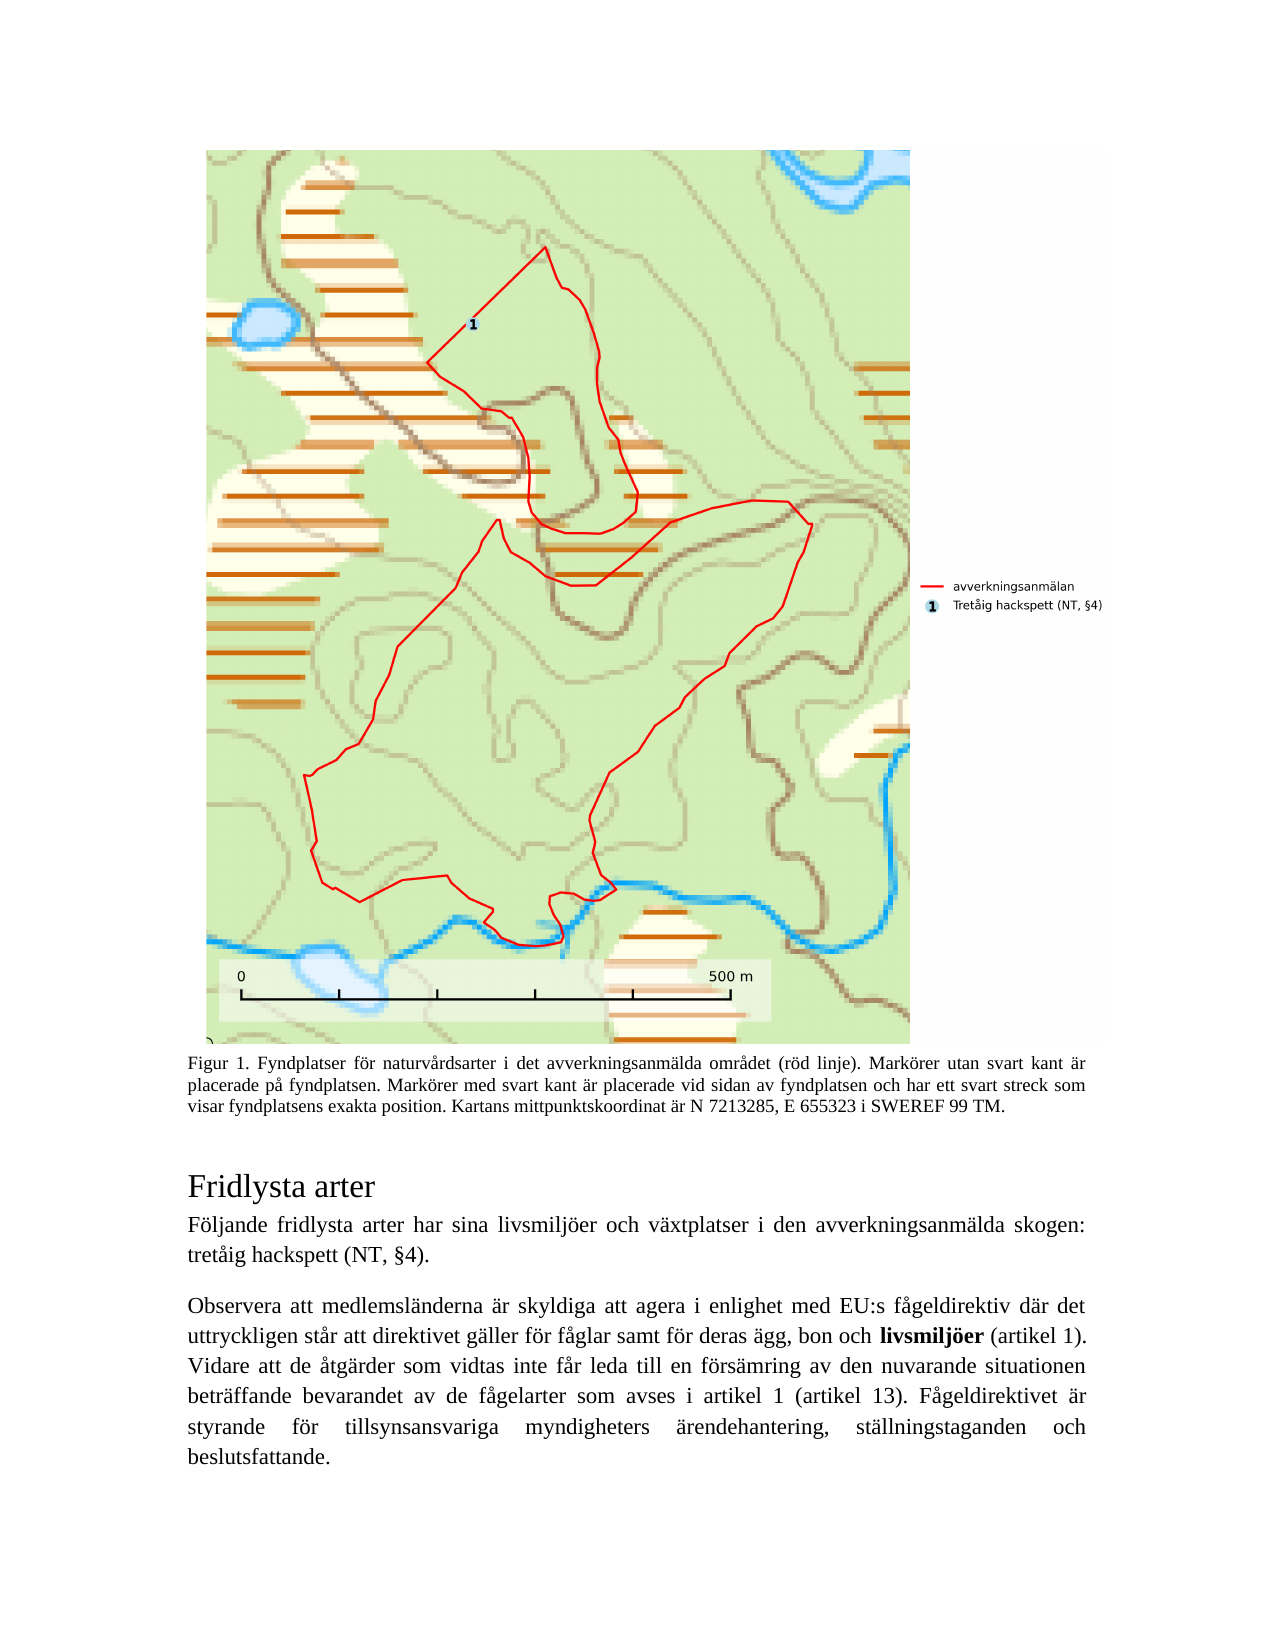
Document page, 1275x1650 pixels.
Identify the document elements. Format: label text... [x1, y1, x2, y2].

text Observera att medlemsländerna är skyldiga att agera i enlighet med EU:s fågeldirektiv där det uttryckligen står att direktivet gäller för fåglar samt för deras ägg, bon och livsmiljöer (artikel 1). Vidare att de åtgärder som vidtas inte får leda till en försämring av den nuvarande situationen beträffande bevarandet av de fågelarter som avses i artikel 1 (artikel 13). Fågeldirektivet är styrande för tillsynsansvariga myndigheters ärendehantering, ställningstaganden och beslutsfattande. [187, 1292, 1087, 1469]
text Figur 1. Fyndplatser för naturvårdsarter i det avverkningsanmälda området (röd linje). Markörer utan svart kant är placerade på fyndplatsen. Markörer med svart kant är placerade vid sidan av fyndplatsen och har ett svart streck som visar fyndplatsens exakta position. Kartans mittpunktskoordinat är N 7213285, E 655323 i SWEREF 99 TM. [187, 1052, 1087, 1117]
text Följande fridlysta arter har sina livsmiljöer och växtplatser i den avverkningsanmälda skogen: tretåig hackspett (NT, §4). [187, 1211, 1087, 1267]
subtitle Fridlysta arter [187, 1167, 1087, 1205]
picture [206, 150, 1107, 1044]
